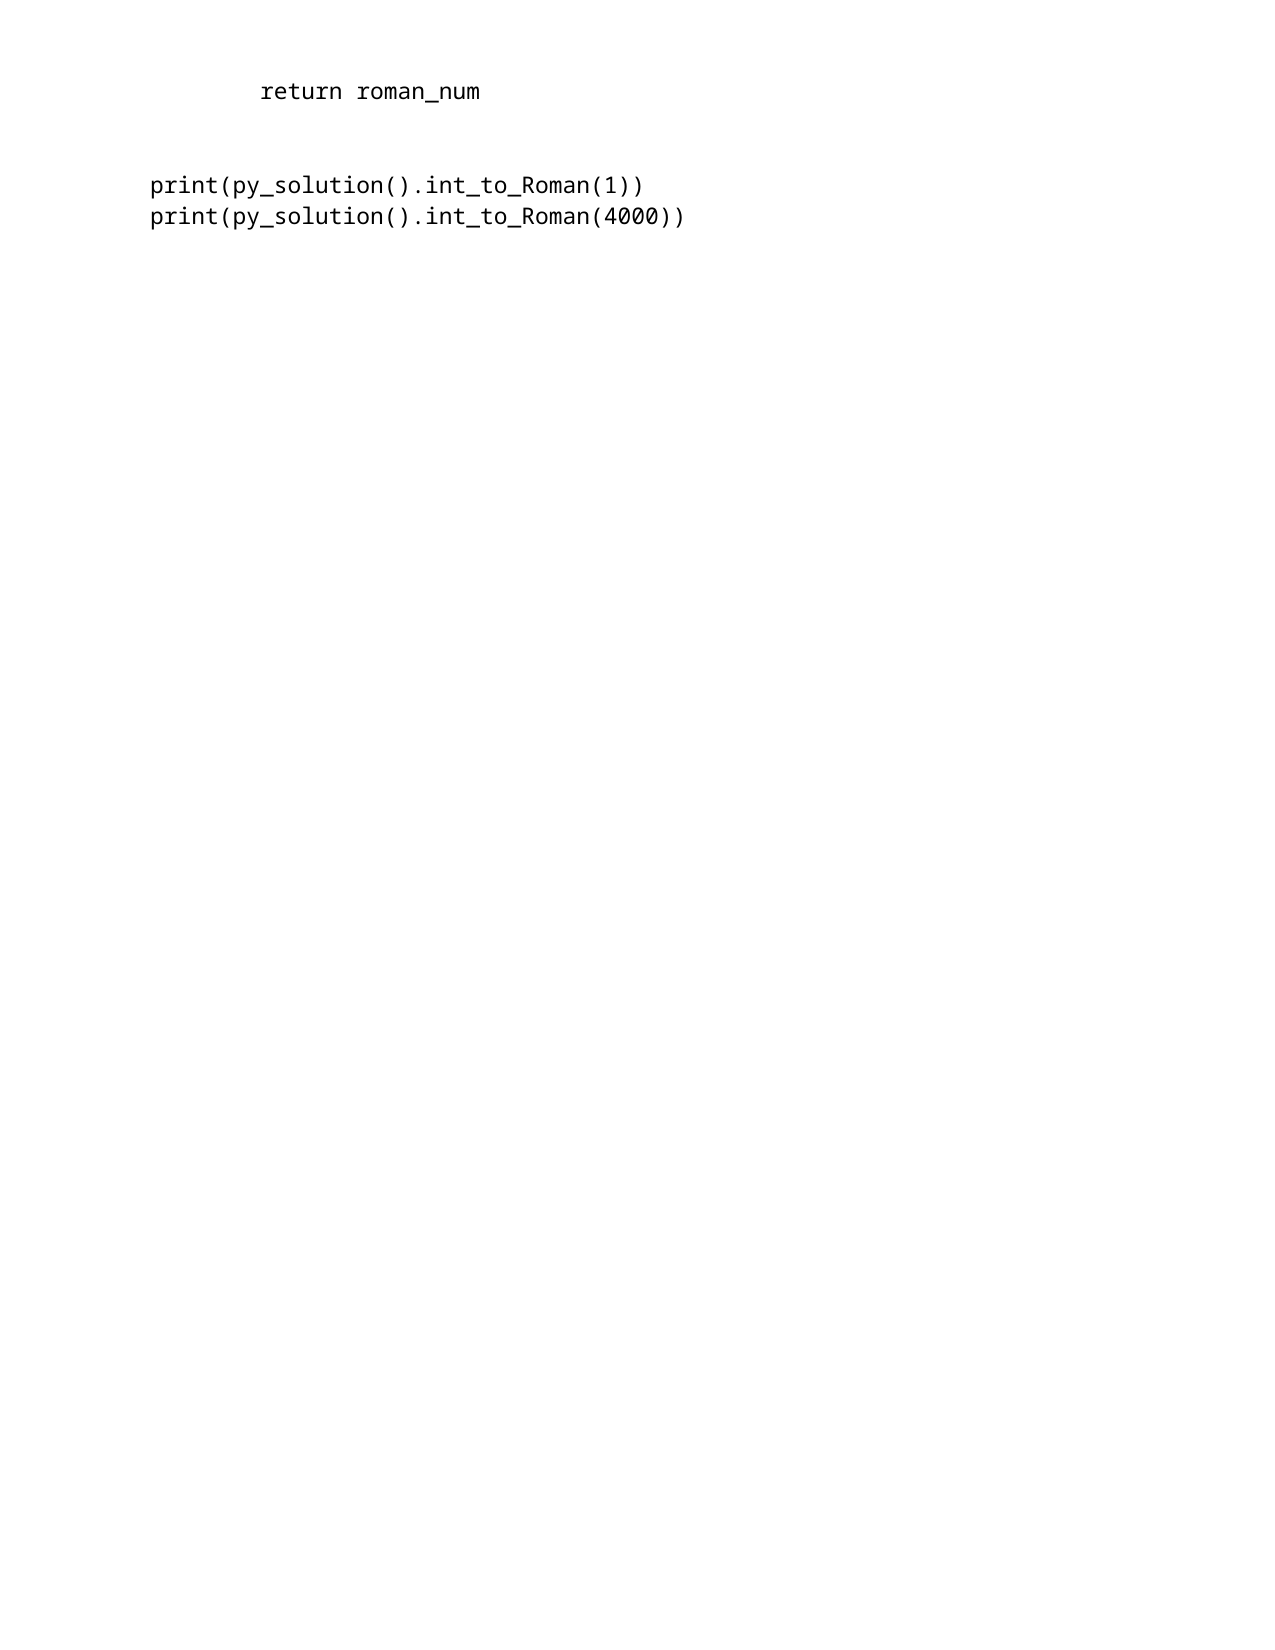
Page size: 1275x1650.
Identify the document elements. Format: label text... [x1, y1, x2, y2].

text return roman_num [150, 75, 1200, 106]
text print(py_solution().int_to_Roman(1)) [150, 169, 1200, 200]
text print(py_solution().int_to_Roman(4000)) [150, 200, 1200, 231]
